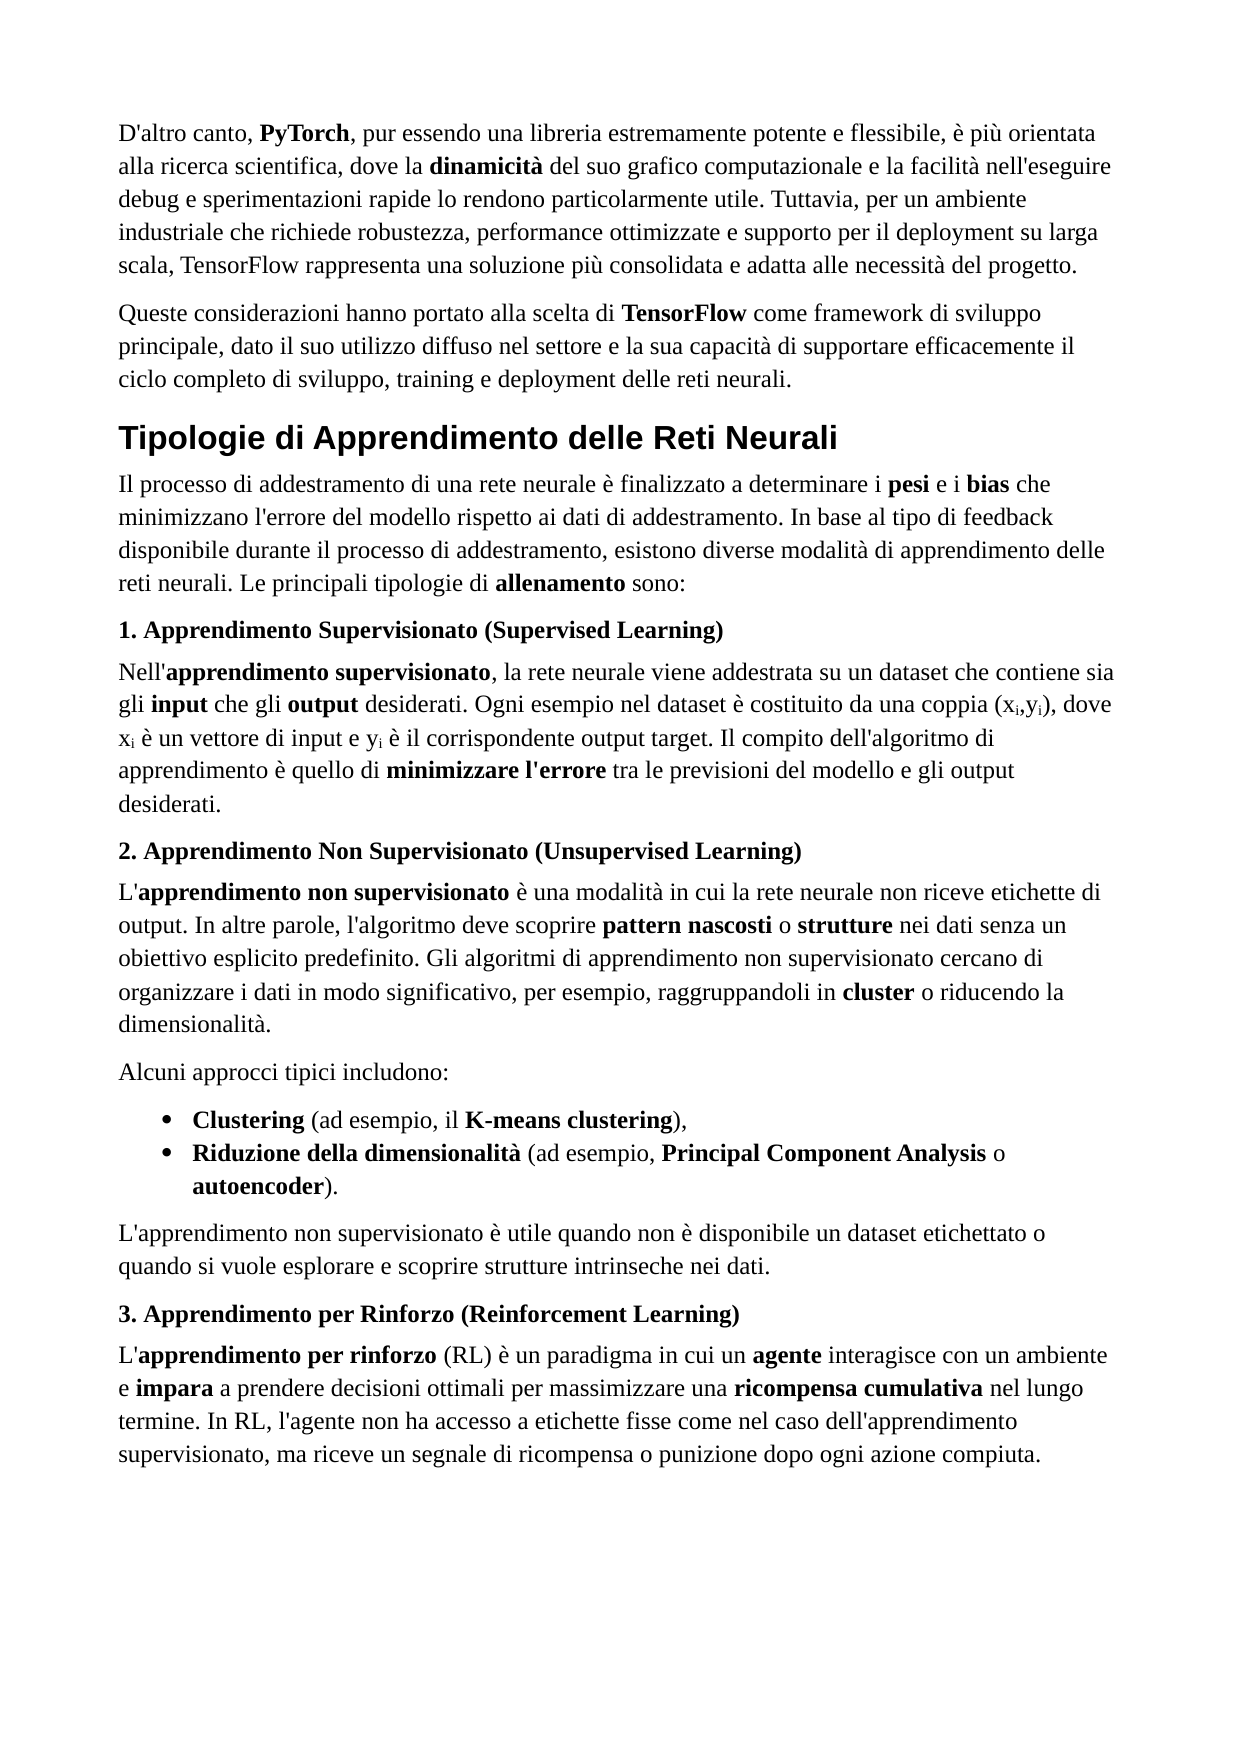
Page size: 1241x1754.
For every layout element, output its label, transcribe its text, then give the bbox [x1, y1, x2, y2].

text Il processo di addestramento di una rete neurale è finalizzato a determinare i pesi e i bias che minimizzano l'errore del modello rispetto ai dati di addestramento. In base al tipo di feedback disponibile durante il processo di addestramento, esistono diverse modalità di apprendimento delle reti neurali. Le principali tipologie di allenamento sono: [118, 469, 1122, 596]
list Clustering (ad esempio, il K-means clustering), [162, 1105, 1122, 1133]
subtitle Tipologie di Apprendimento delle Reti Neurali [118, 418, 1122, 456]
text Alcuni approcci tipici includono: [118, 1057, 1122, 1086]
subtitle 3. Apprendimento per Rinforzo (Reinforcement Learning) [118, 1299, 1122, 1328]
text L'apprendimento non supervisionato è una modalità in cui la rete neurale non riceve etichette di output. In altre parole, l'algoritmo deve scoprire pattern nascosti o strutture nei dati senza un obiettivo esplicito predefinito. Gli algoritmi di apprendimento non supervisionato cercano di organizzare i dati in modo significativo, per esempio, raggruppandoli in cluster o riducendo la dimensionalità. [118, 877, 1122, 1038]
text Nell'apprendimento supervisionato, la rete neurale viene addestrata su un dataset che contiene sia gli input che gli output desiderati. Ogni esempio nel dataset è costituito da una coppia (xi​,yi​), dove xi​ è un vettore di input e yi​ è il corrispondente output target. Il compito dell'algoritmo di apprendimento è quello di minimizzare l'errore tra le previsioni del modello e gli output desiderati. [118, 657, 1122, 817]
subtitle 2. Apprendimento Non Supervisionato (Unsupervised Learning) [118, 836, 1122, 865]
subtitle 1. Apprendimento Supervisionato (Supervised Learning) [118, 615, 1122, 644]
list Riduzione della dimensionalità (ad esempio, Principal Component Analysis o autoencoder). [162, 1138, 1122, 1199]
